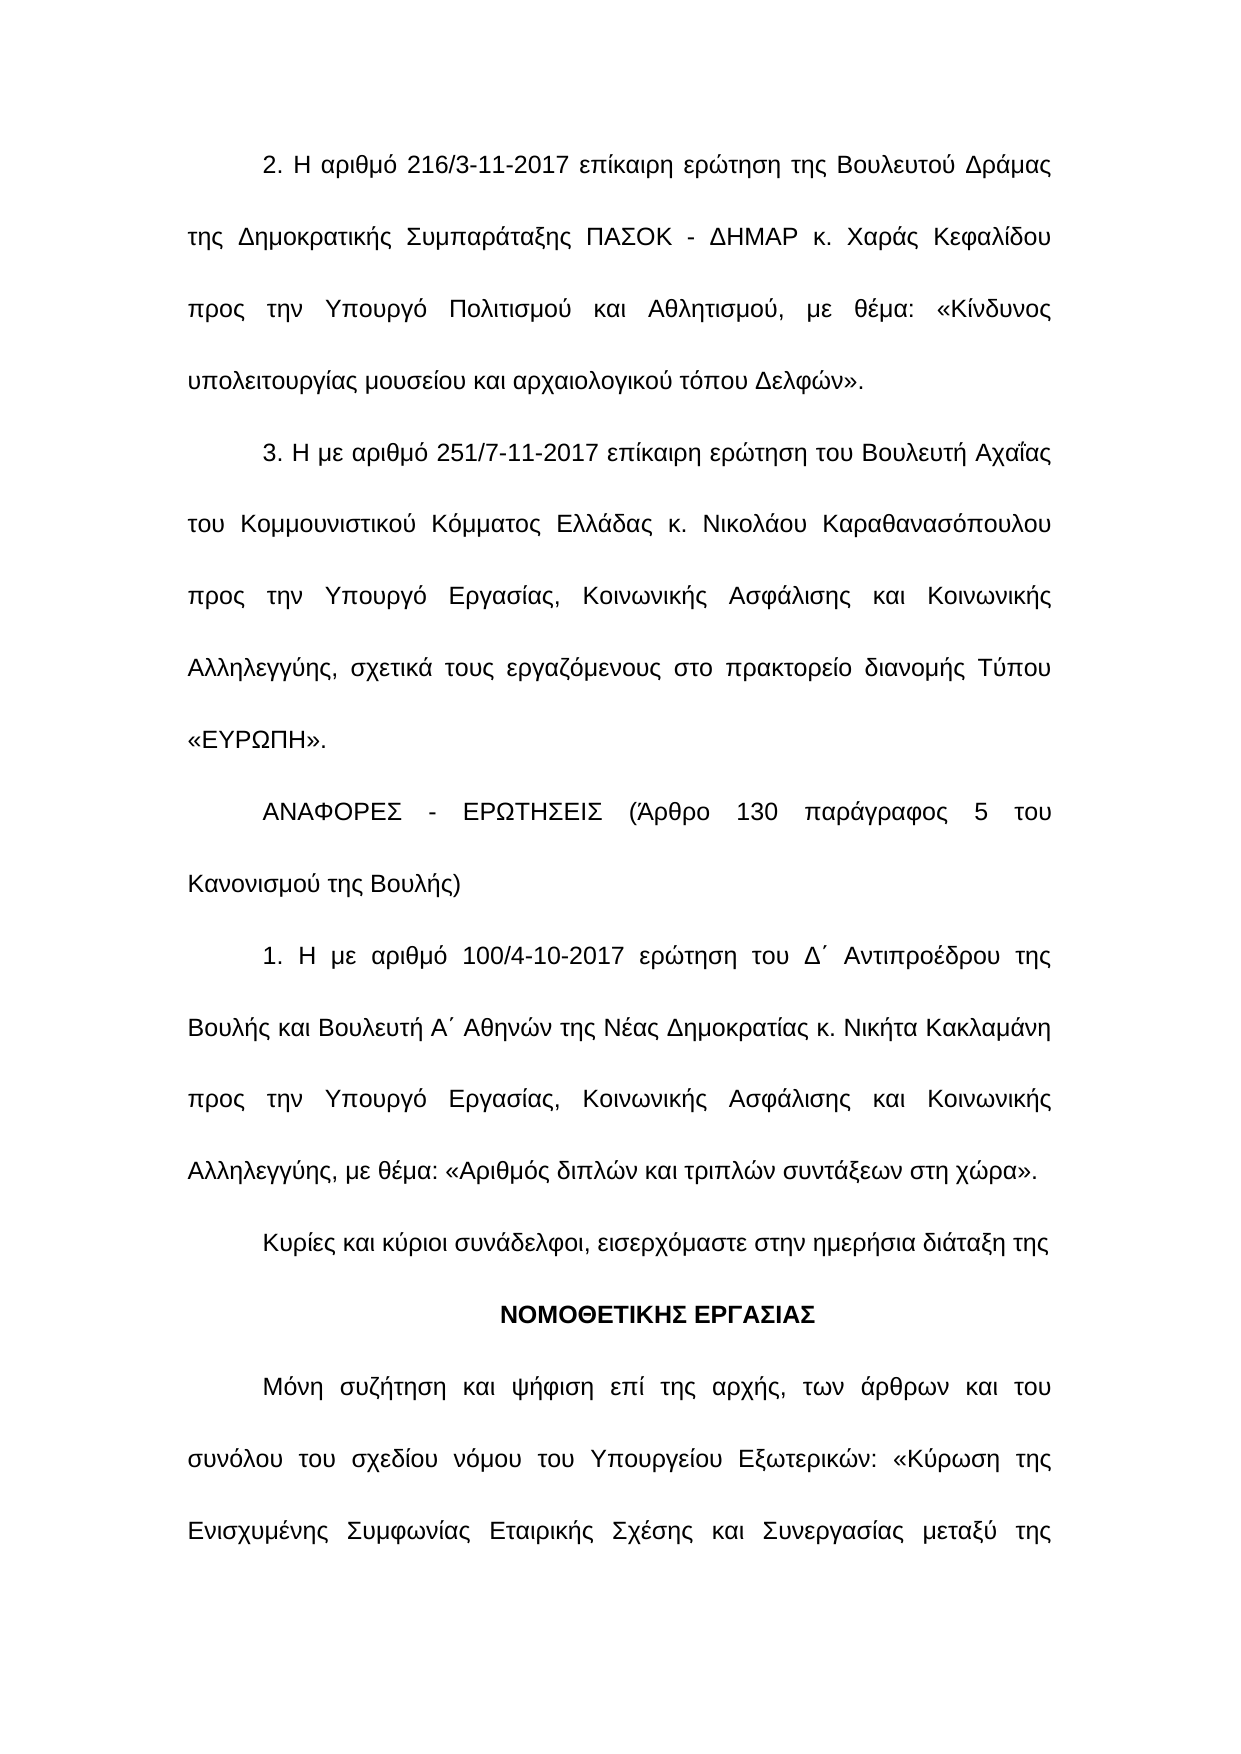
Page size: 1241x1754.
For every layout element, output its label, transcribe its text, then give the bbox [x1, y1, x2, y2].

text 1. Η με αριθμό 100/4-10-2017 ερώτηση του Δ΄ Αντιπροέδρου της Βουλής και Βουλευτή Α΄ Αθηνών της Νέας Δημοκρατίας κ. Νικήτα Κακλαμάνη προς την Υπουργό Εργασίας, Κοινωνικής Ασφάλισης και Κοινωνικής Αλληλεγγύης, με θέμα: «Αριθμός διπλών και τριπλών συντάξεων στη χώρα». [187, 941, 1053, 1185]
text ΑΝΑΦΟΡΕΣ - ΕΡΩΤΗΣΕΙΣ (Άρθρο 130 παράγραφος 5 του Κανονισμού της Βουλής) [187, 797, 1053, 897]
text ΝΟΜΟΘΕΤΙΚΗΣ ΕΡΓΑΣΙΑΣ [187, 1300, 1053, 1329]
text 3. Η με αριθμό 251/7-11-2017 επίκαιρη ερώτηση του Βουλευτή Αχαΐας του Κομμουνιστικού Κόμματος Ελλάδας κ. Νικολάου Καραθανασόπουλου προς την Υπουργό Εργασίας, Κοινωνικής Ασφάλισης και Κοινωνικής Αλληλεγγύης, σχετικά τους εργαζόμενους στο πρακτορείο διανομής Τύπου «ΕΥΡΩΠΗ». [187, 437, 1053, 754]
text Κυρίες και κύριοι συνάδελφοι, εισερχόμαστε στην ημερήσια διάταξη της [187, 1228, 1053, 1257]
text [187, 1372, 1053, 1544]
text 2. Η αριθμό 216/3-11-2017 επίκαιρη ερώτηση της Βουλευτού Δράμας της Δημοκρατικής Συμπαράταξης ΠΑΣΟΚ - ΔΗΜΑΡ κ. Χαράς Κεφαλίδου προς την Υπουργό Πολιτισμού και Αθλητισμού, με θέμα: «Κίνδυνος υπολειτουργίας μουσείου και αρχαιολογικού τόπου Δελφών». [187, 150, 1053, 394]
